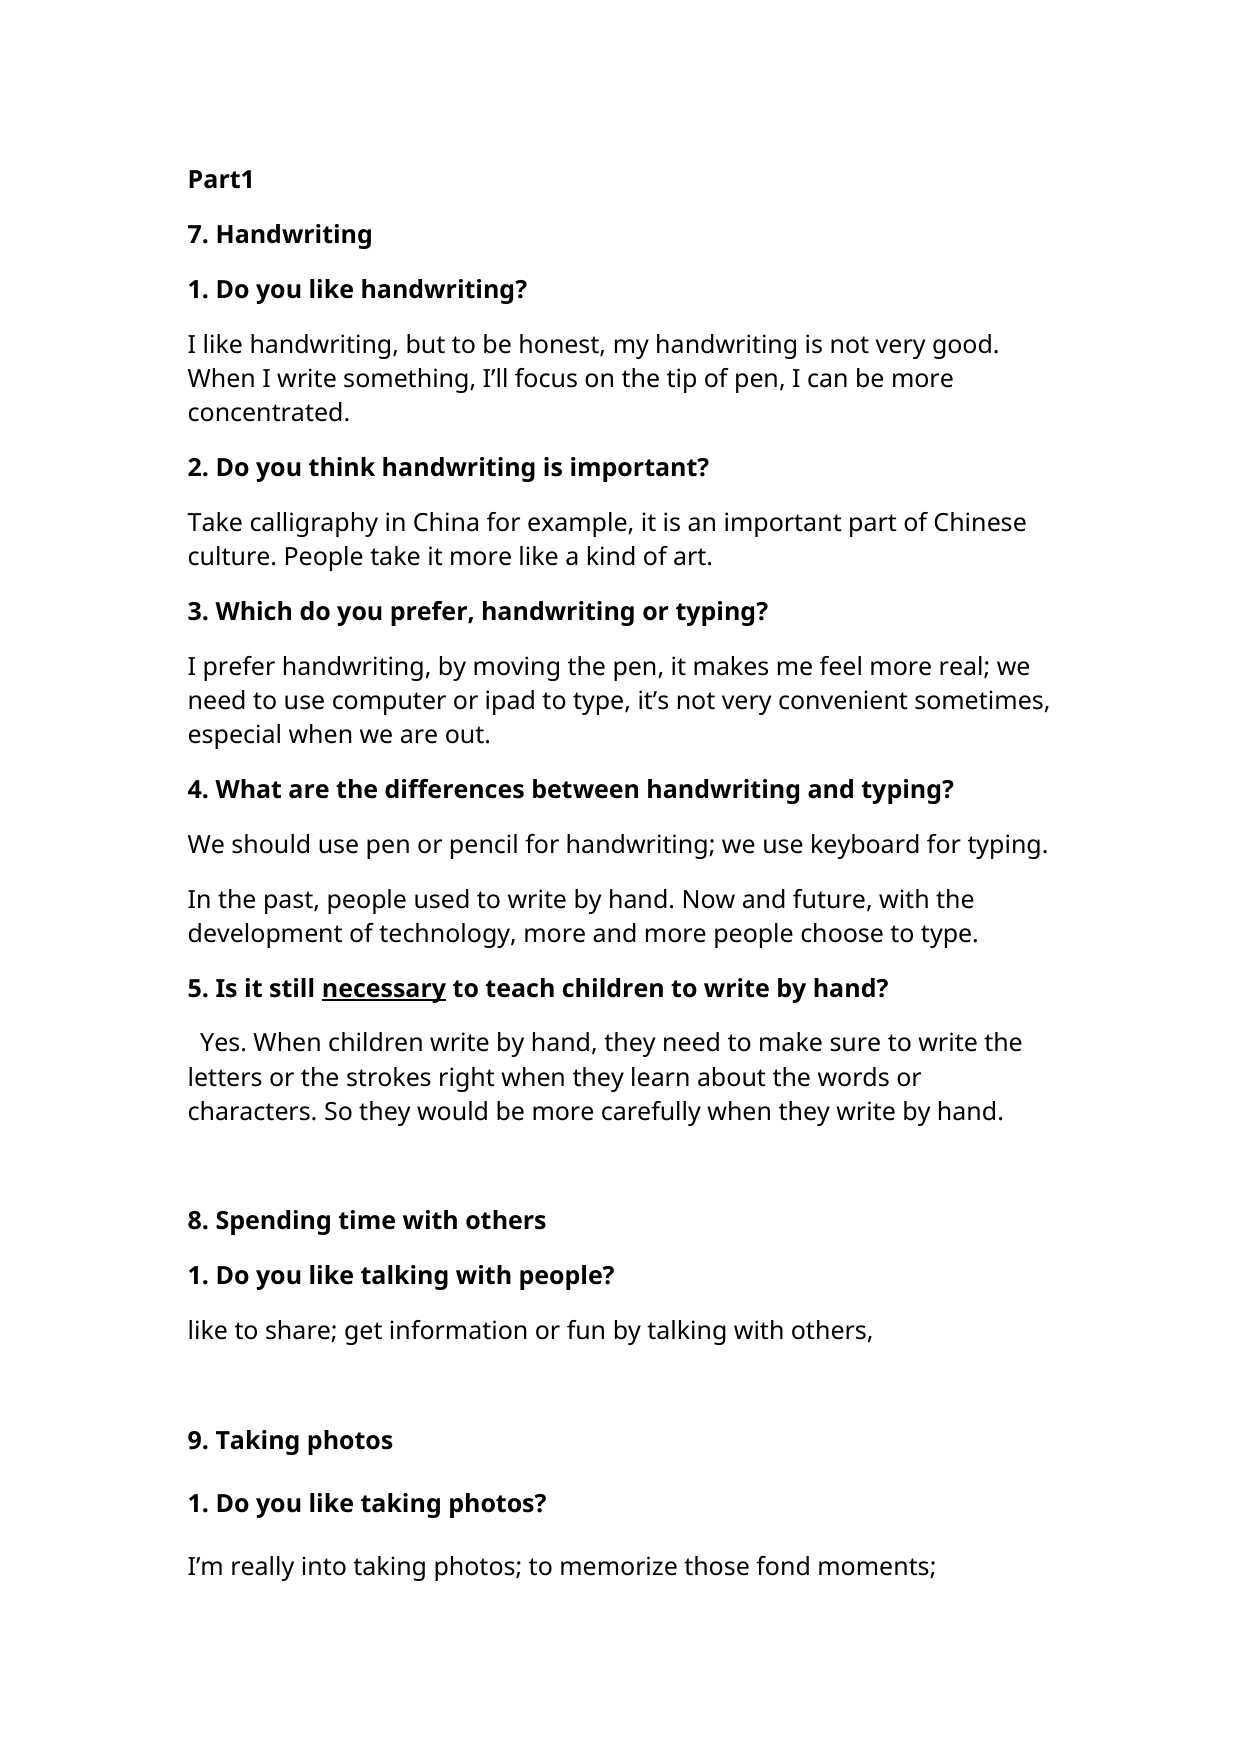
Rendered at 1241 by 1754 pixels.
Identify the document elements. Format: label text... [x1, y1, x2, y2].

text like to share; get information or fun by talking with others, [187, 1313, 1053, 1347]
text Yes. When children write by hand, they need to make sure to write the letters or the strokes right when they learn about the words or characters. So they would be more carefully when they write by hand. [187, 1025, 1053, 1127]
text I’m really into taking photos; to memorize those fond moments; [187, 1549, 1053, 1583]
text In the past, people used to write by hand. Now and future, with the development of technology, more and more people choose to type. [187, 881, 1053, 949]
text Part1 [187, 162, 1053, 196]
list 8. Spending time with others [187, 1203, 1053, 1237]
text 9. Taking photos [187, 1423, 1053, 1457]
list Do you like talking with people? [187, 1258, 1053, 1292]
text 2. Do you think handwriting is important? [187, 450, 1053, 484]
text I prefer handwriting, by moving the pen, it makes me feel more real; we need to use computer or ipad to type, it’s not very convenient sometimes, especial when we are out. [187, 648, 1053, 751]
text 7. Handwriting [187, 217, 1053, 251]
text Take calligraphy in China for example, it is an important part of Chinese culture. People take it more like a kind of art. [187, 504, 1053, 573]
text 1. Do you like handwriting? [187, 272, 1053, 306]
text 4. What are the differences between handwriting and typing? [187, 771, 1053, 806]
text 1. Do you like taking photos? [187, 1486, 1053, 1520]
list Which do you prefer, handwriting or typing? [187, 593, 1053, 628]
text We should use pen or pencil for handwriting; we use keyboard for typing. [187, 826, 1053, 860]
text 5. Is it still necessary to teach children to write by hand? [187, 970, 1053, 1004]
text I like handwriting, but to be honest, my handwriting is not very good. When I write something, I’ll focus on the tip of pen, I can be more concentrated. [187, 327, 1053, 429]
